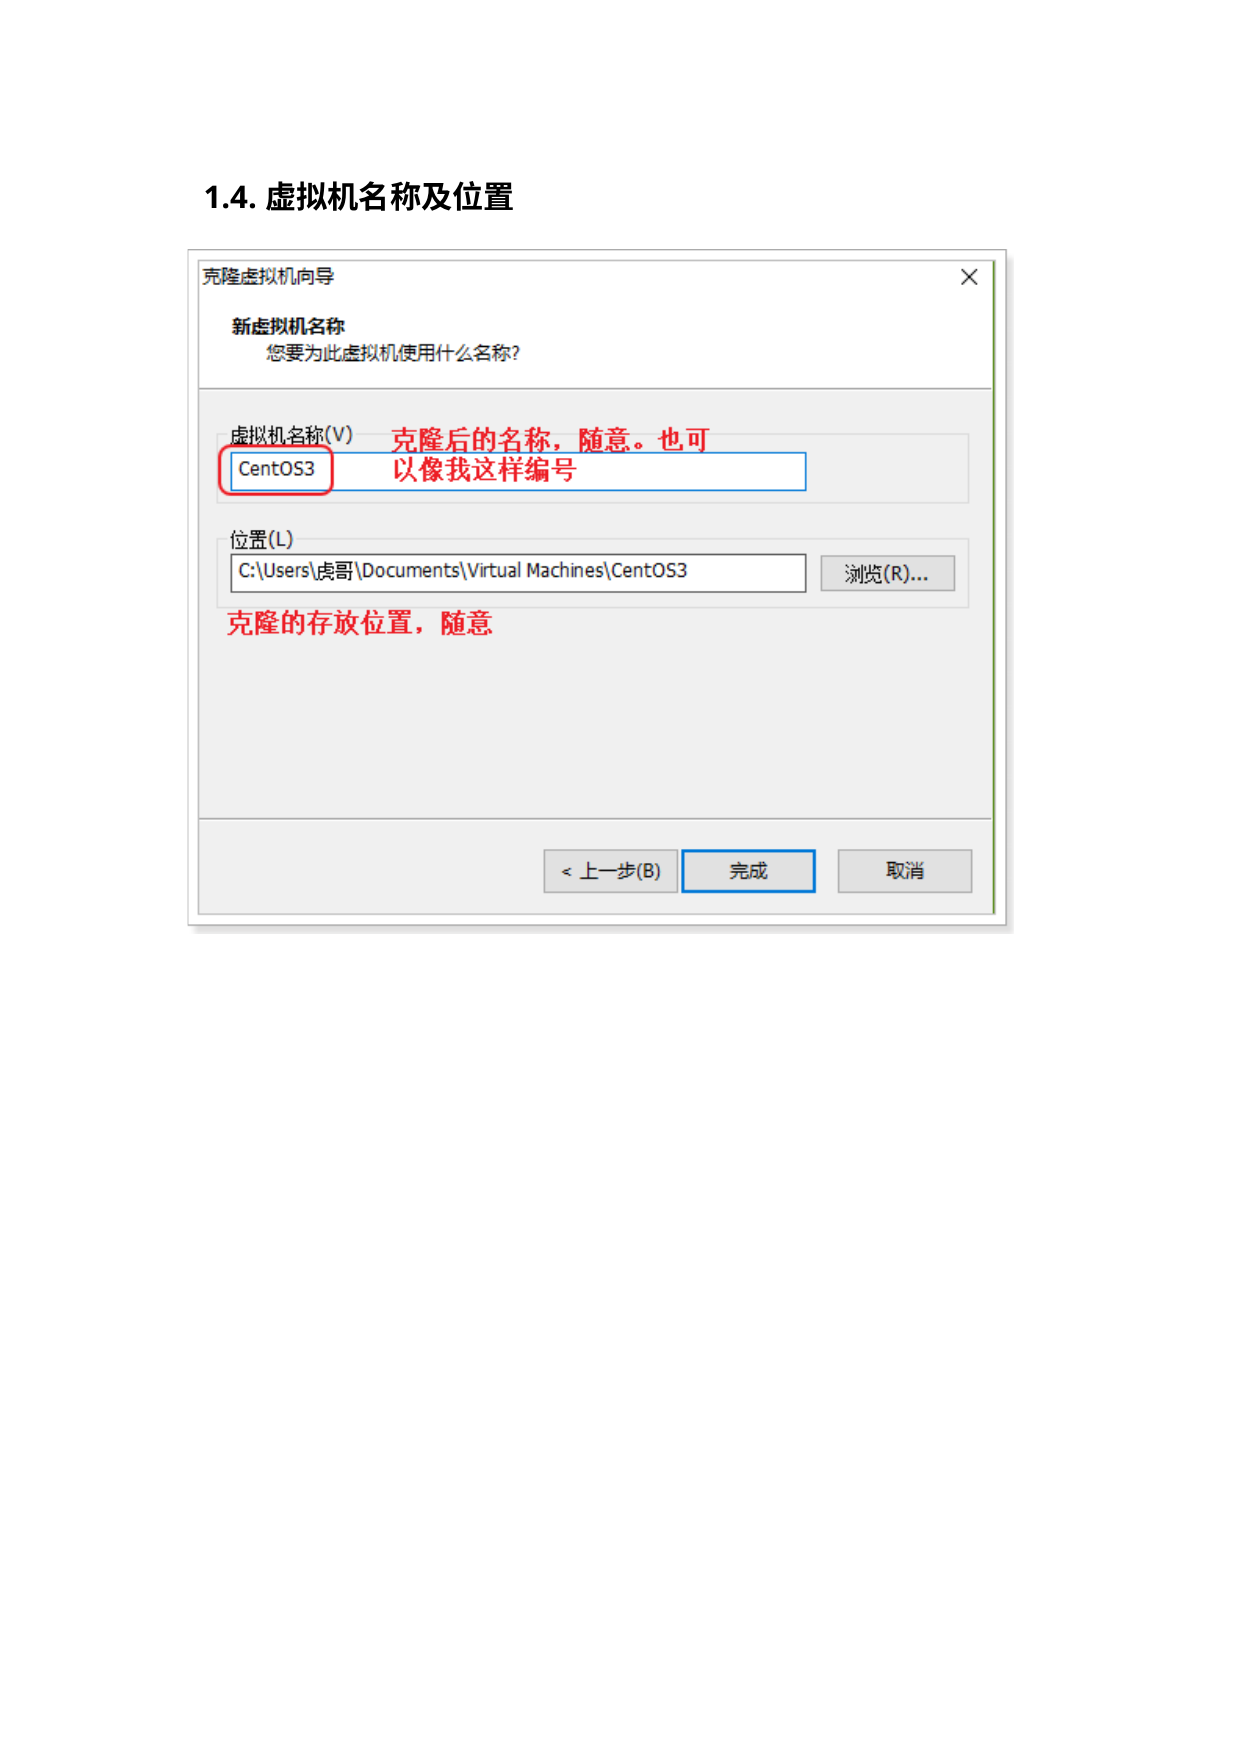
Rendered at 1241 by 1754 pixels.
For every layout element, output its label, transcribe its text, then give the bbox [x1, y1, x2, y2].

picture [187, 249, 1014, 934]
subtitle 虚拟机名称及位置 [187, 162, 1053, 227]
